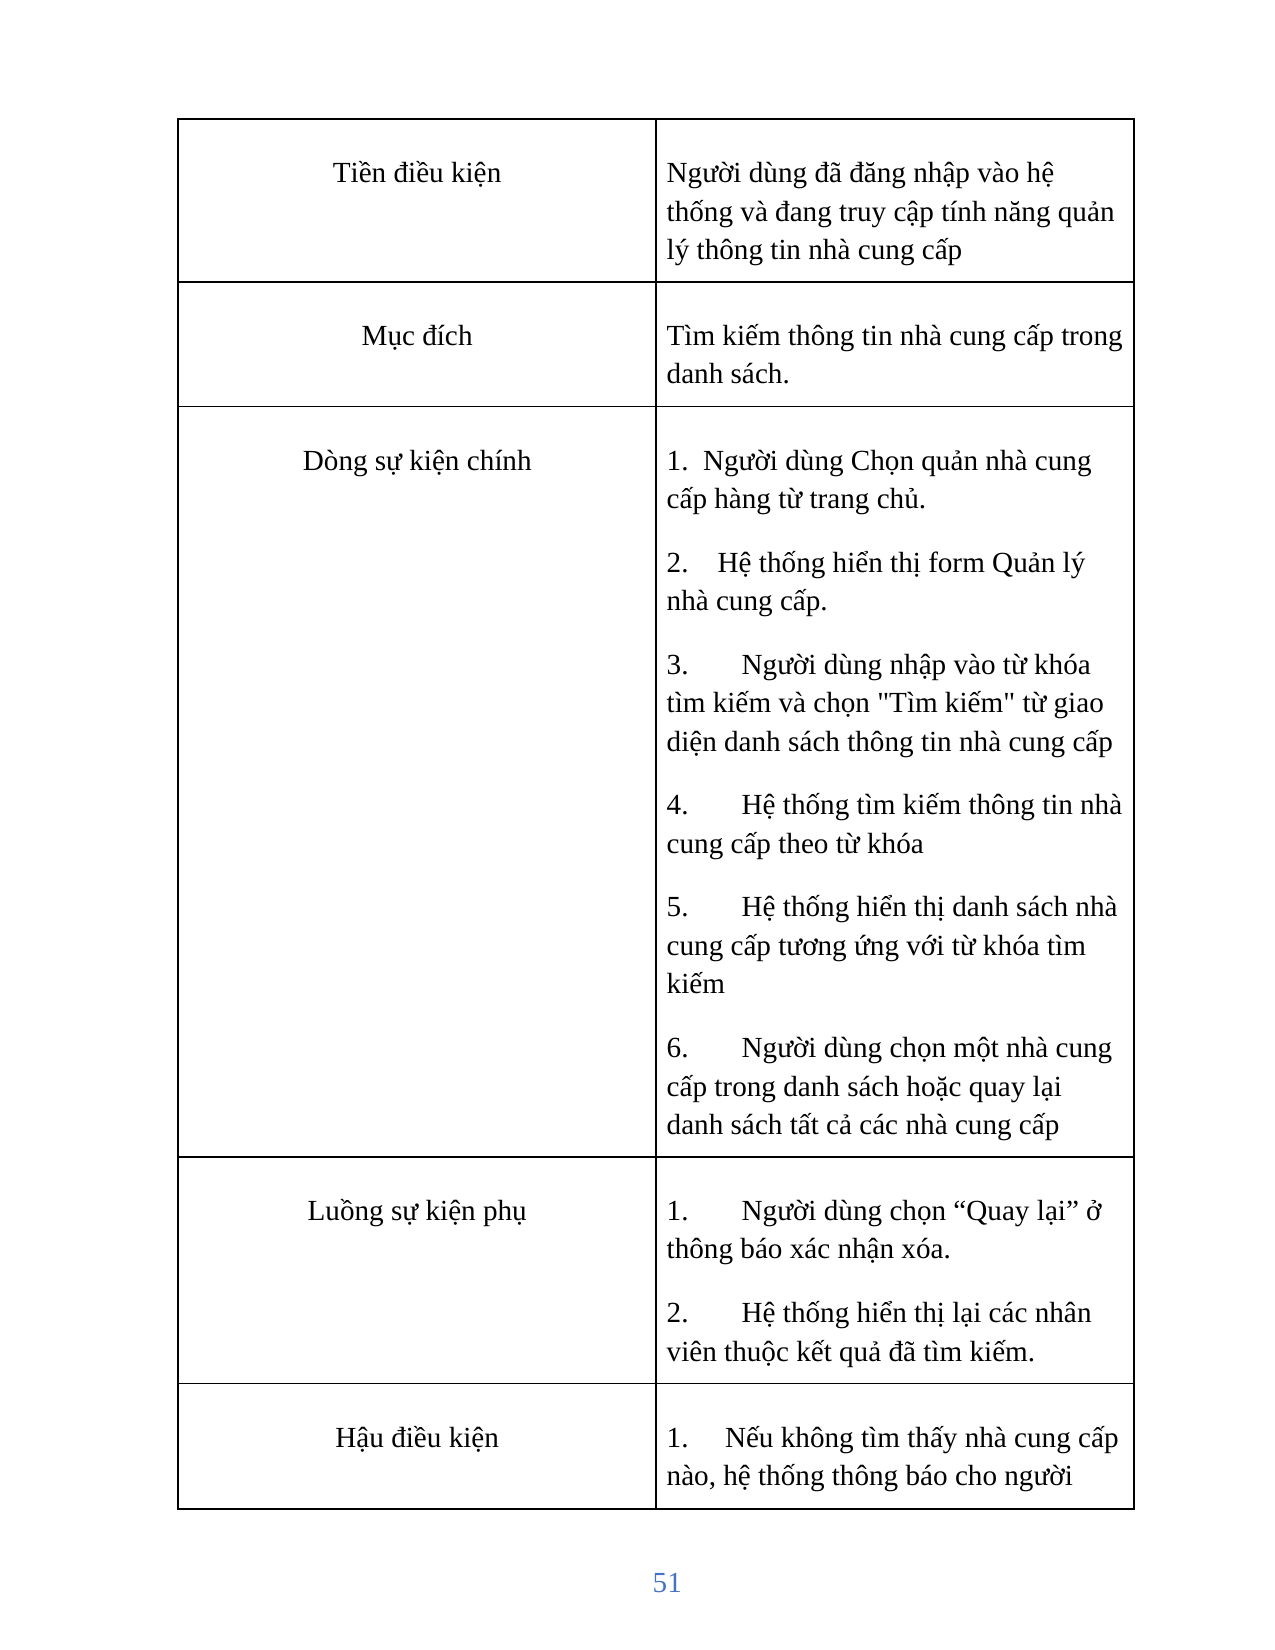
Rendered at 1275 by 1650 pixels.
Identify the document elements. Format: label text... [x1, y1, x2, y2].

table_cell Luồng sự kiện phụ [179, 1158, 655, 1383]
table_cell Người dùng đã đăng nhập vào hệ thống và đang truy cập tính năng quản lý thông tin nhà cung cấp [657, 120, 1133, 281]
table_cell Mục đích [179, 283, 655, 406]
table_cell Dòng sự kiện chính [179, 407, 655, 1156]
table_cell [657, 1384, 1133, 1508]
table_cell Tiền điều kiện [179, 120, 655, 281]
table_cell Hậu điều kiện [179, 1384, 655, 1508]
table_cell 1. Người dùng Chọn quản nhà cung cấp hàng từ trang chủ. 2. Hệ thống hiển thị form Quản lý nhà cung cấp. 3. Người dùng nhập vào từ khóa tìm kiếm và chọn "Tìm kiếm" từ giao diện danh sách thông tin nhà cung cấp 4. Hệ thống tìm kiếm thông tin nhà cung cấp theo từ khóa 5. Hệ thống hiển thị danh sách nhà cung cấp tương ứng với từ khóa tìm kiếm 6. Người dùng chọn một nhà cung cấp trong danh sách hoặc quay lại danh sách tất cả các nhà cung cấp [657, 407, 1133, 1156]
table_cell 1. Người dùng chọn “Quay lại” ở thông báo xác nhận xóa. 2. Hệ thống hiển thị lại các nhân viên thuộc kết quả đã tìm kiếm. [657, 1158, 1133, 1383]
table_cell Tìm kiếm thông tin nhà cung cấp trong danh sách. [657, 283, 1133, 406]
